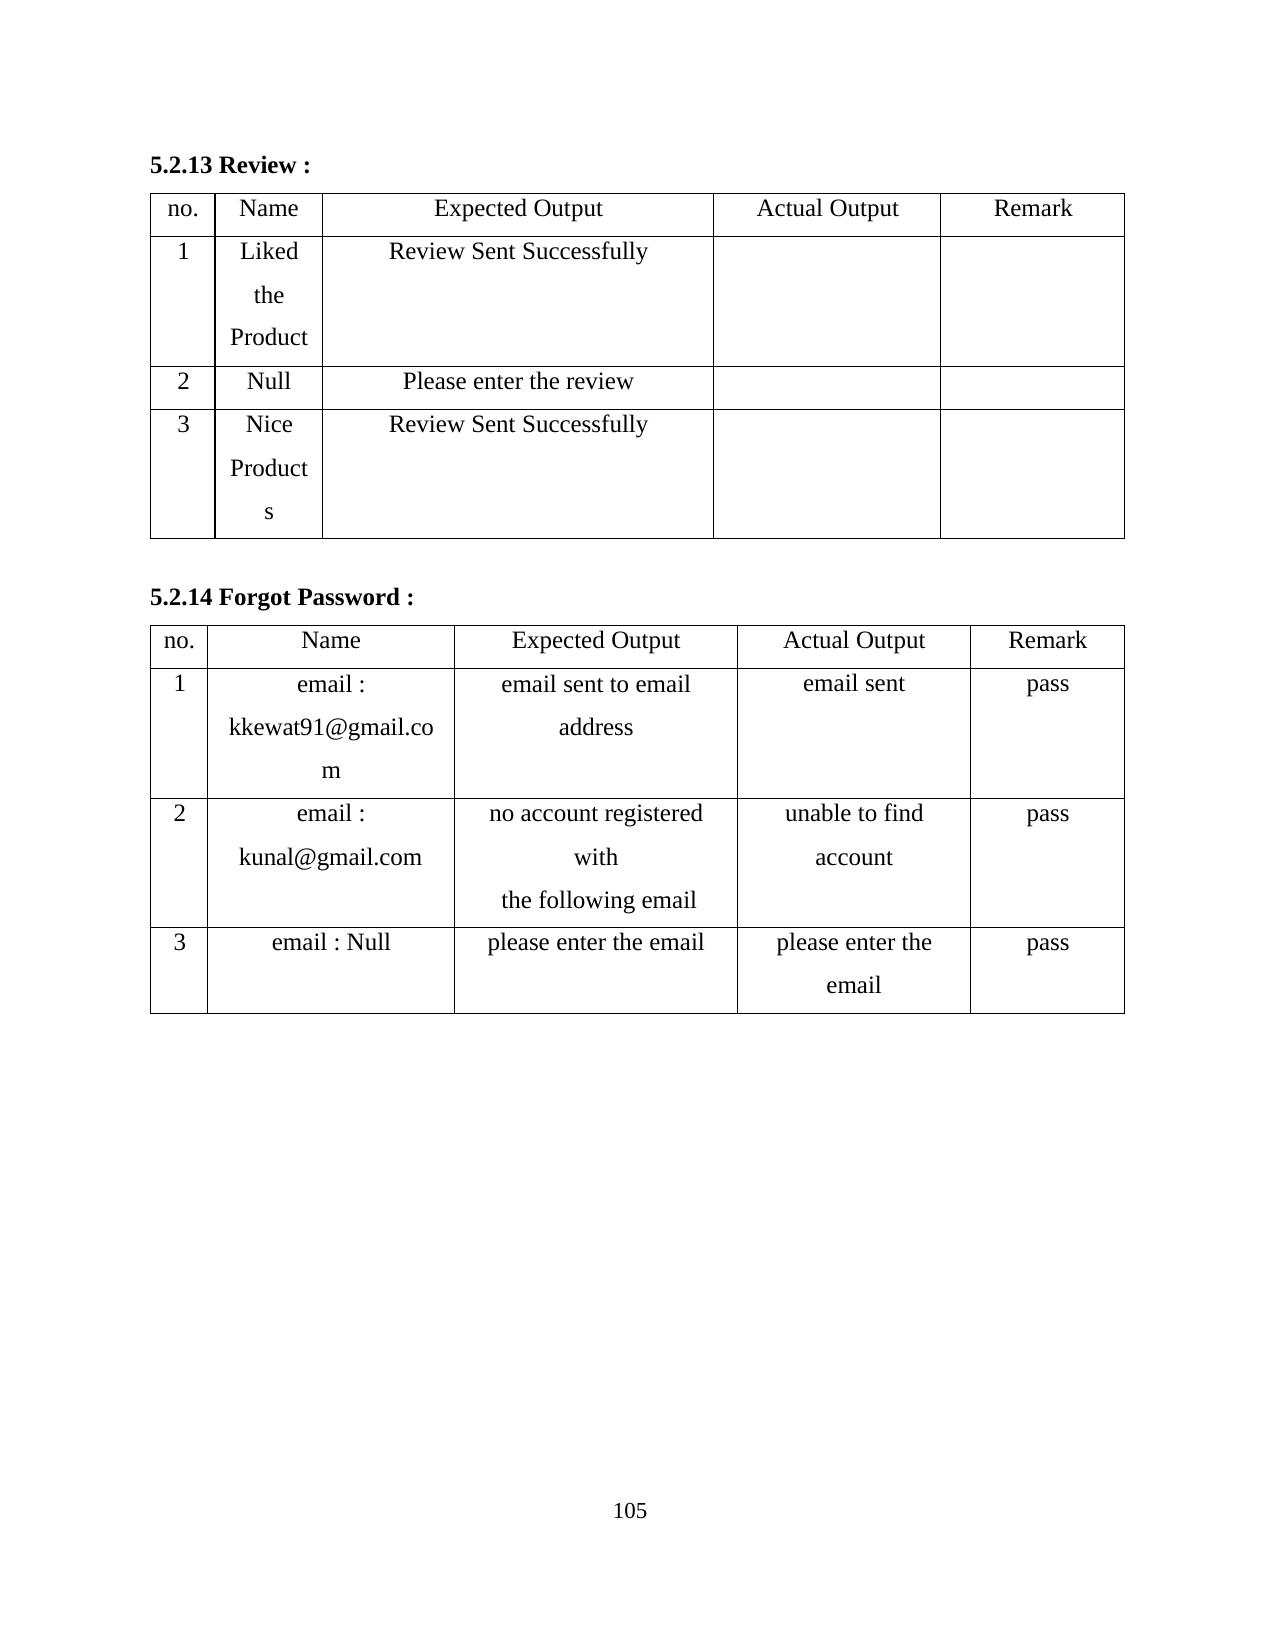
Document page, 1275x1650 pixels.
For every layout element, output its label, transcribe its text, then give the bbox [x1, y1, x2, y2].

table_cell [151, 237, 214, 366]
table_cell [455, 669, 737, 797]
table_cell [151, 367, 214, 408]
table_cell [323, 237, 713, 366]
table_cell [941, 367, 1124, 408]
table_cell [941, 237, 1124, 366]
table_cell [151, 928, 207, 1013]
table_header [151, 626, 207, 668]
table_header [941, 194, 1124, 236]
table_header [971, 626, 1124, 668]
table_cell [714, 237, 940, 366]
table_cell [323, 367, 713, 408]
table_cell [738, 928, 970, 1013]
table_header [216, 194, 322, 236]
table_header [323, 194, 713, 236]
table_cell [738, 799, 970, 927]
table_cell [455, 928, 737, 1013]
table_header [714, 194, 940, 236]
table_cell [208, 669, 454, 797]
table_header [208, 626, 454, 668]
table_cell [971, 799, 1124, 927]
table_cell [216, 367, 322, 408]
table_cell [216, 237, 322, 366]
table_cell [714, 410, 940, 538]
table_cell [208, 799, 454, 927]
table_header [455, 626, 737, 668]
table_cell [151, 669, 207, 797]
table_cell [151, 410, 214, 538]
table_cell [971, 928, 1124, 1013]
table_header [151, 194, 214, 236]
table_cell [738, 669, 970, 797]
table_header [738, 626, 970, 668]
subtitle Review : [150, 150, 1217, 179]
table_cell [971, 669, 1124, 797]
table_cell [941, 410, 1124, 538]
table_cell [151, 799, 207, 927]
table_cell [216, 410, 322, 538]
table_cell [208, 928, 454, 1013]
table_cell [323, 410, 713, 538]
list Forgot Password : [150, 582, 1217, 611]
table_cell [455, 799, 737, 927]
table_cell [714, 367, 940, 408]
